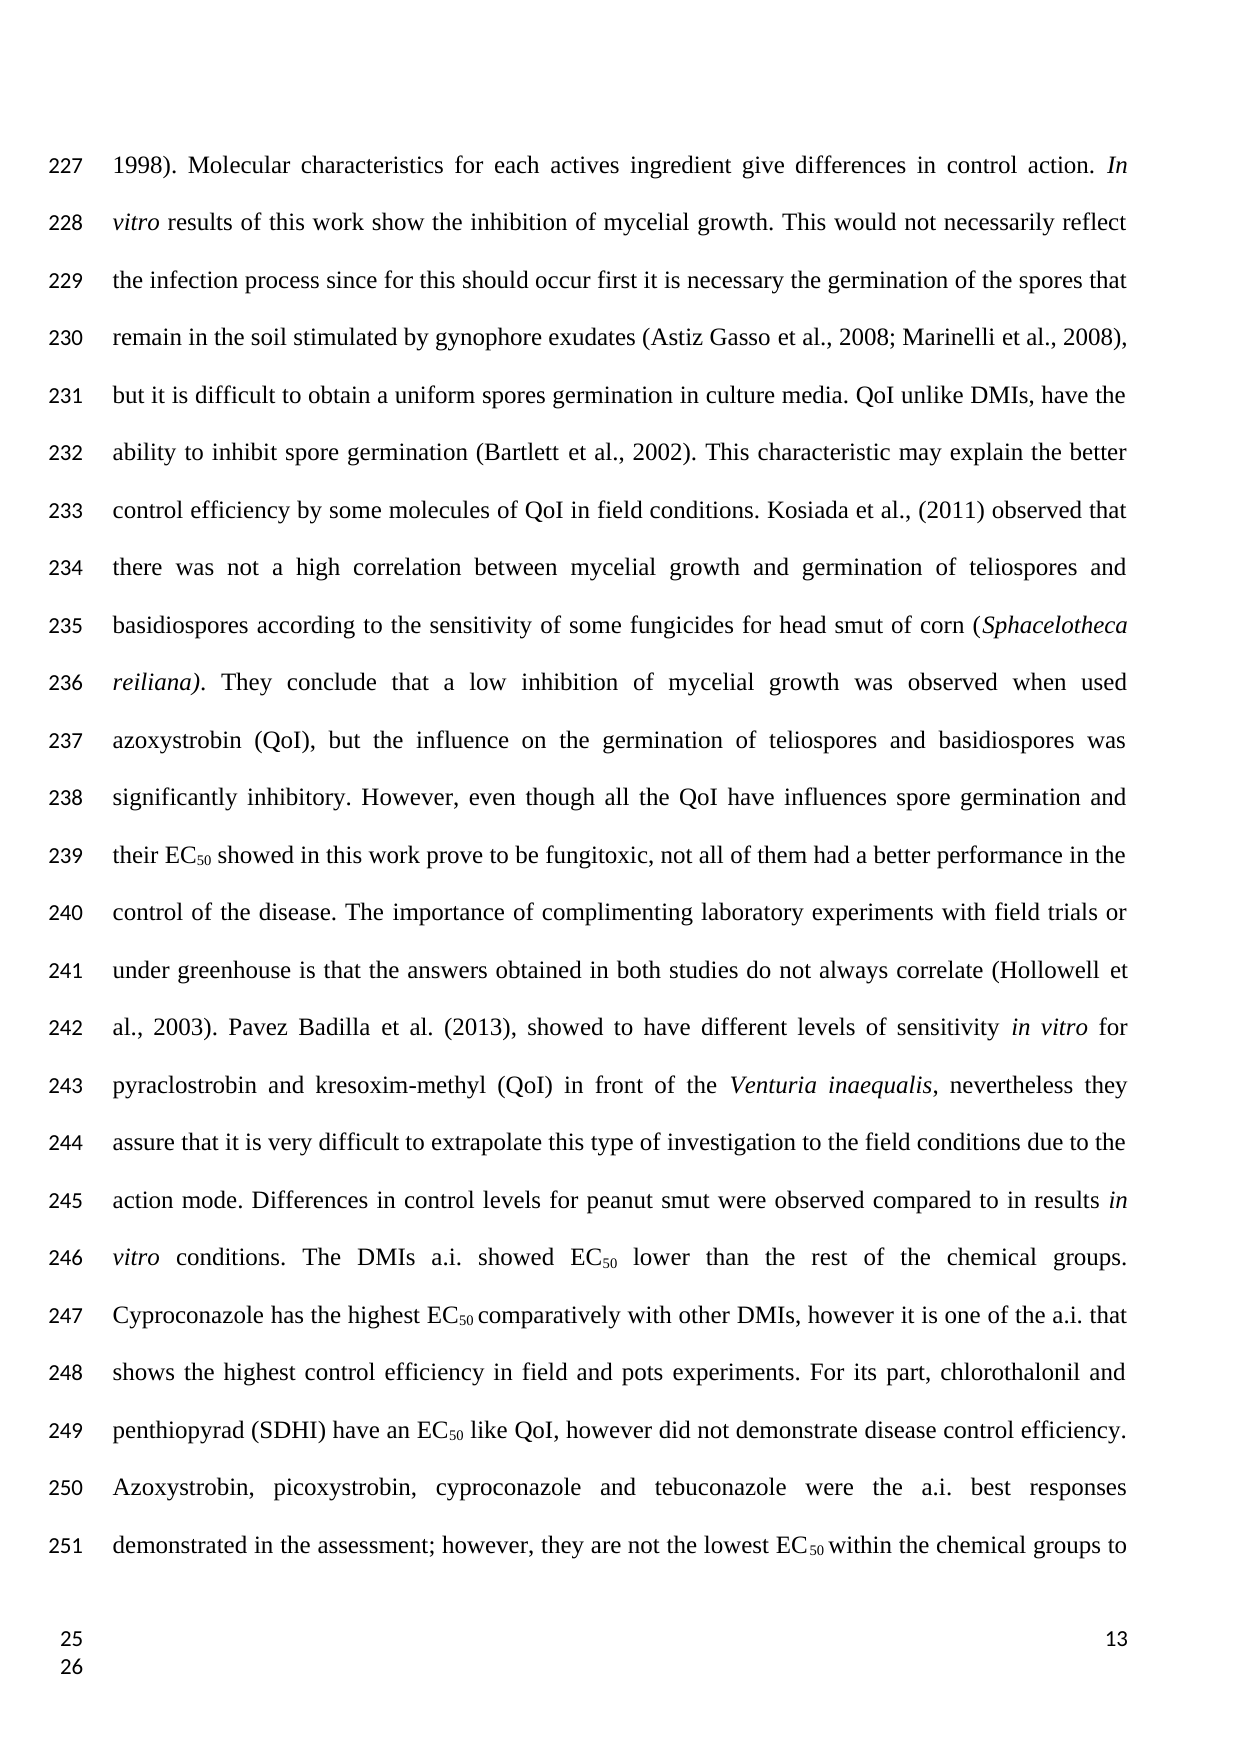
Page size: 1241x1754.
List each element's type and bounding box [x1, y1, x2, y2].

text [112, 150, 1128, 1559]
